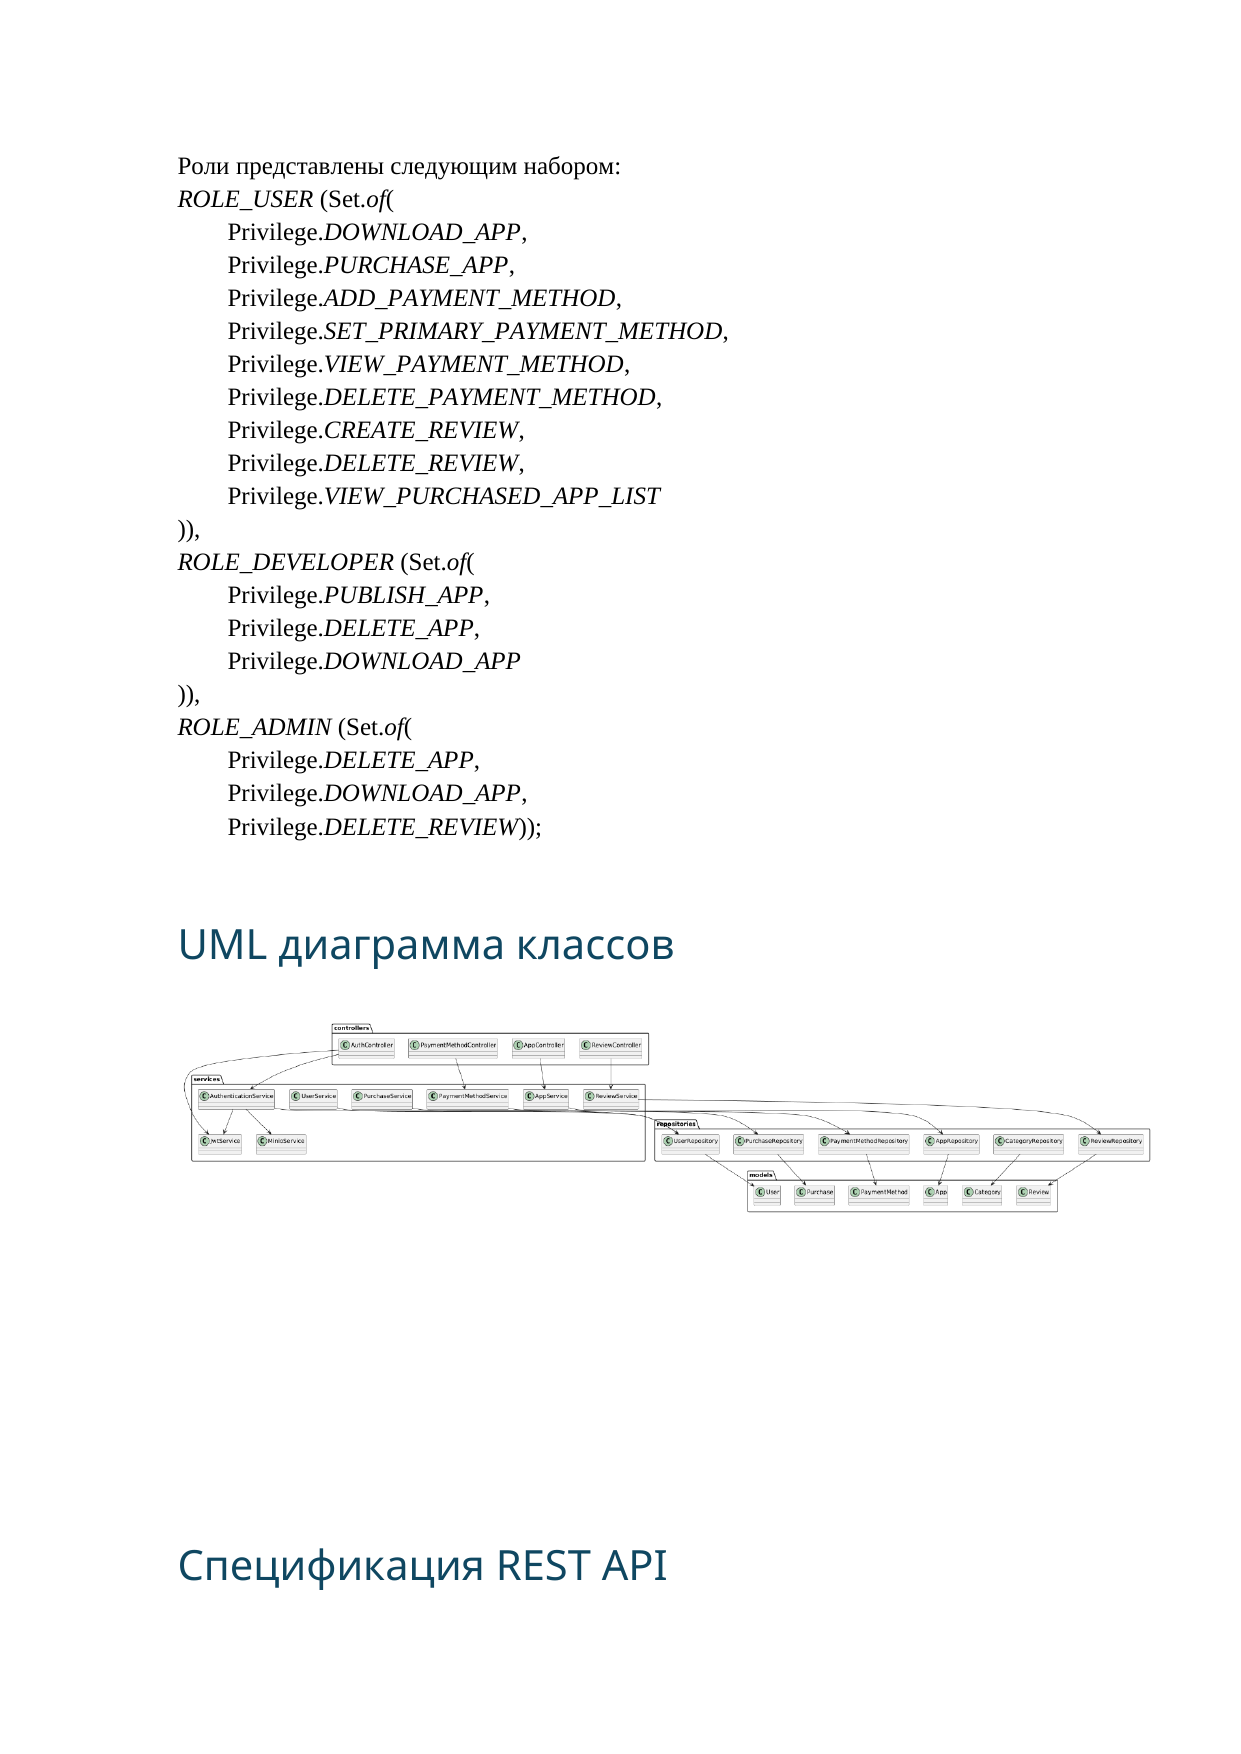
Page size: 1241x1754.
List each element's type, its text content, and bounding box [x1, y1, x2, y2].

text ROLE_ADMIN (Set.of( Privilege.DELETE_APP, Privilege.DOWNLOAD_APP, Privilege.DELETE_REVIEW)); [177, 712, 1152, 840]
text ROLE_DEVELOPER (Set.of( Privilege.PUBLISH_APP, Privilege.DELETE_APP, Privilege.DOWNLOAD_APP )), [177, 547, 1152, 708]
text Роли представлены следующим набором: [177, 151, 1152, 180]
subtitle UML диаграмма классов [177, 915, 1152, 972]
picture [177, 1021, 1152, 1214]
text ROLE_USER (Set.of( Privilege.DOWNLOAD_APP, Privilege.PURCHASE_APP, Privilege.ADD_PAYMENT_METHOD, Privilege.SET_PRIMARY_PAYMENT_METHOD, Privilege.VIEW_PAYMENT_METHOD, Privilege.DELETE_PAYMENT_METHOD, Privilege.CREATE_REVIEW, Privilege.DELETE_REVIEW, Privilege.VIEW_PURCHASED_APP_LIST )), [177, 184, 1152, 543]
text Спецификация REST API [177, 1536, 1152, 1593]
